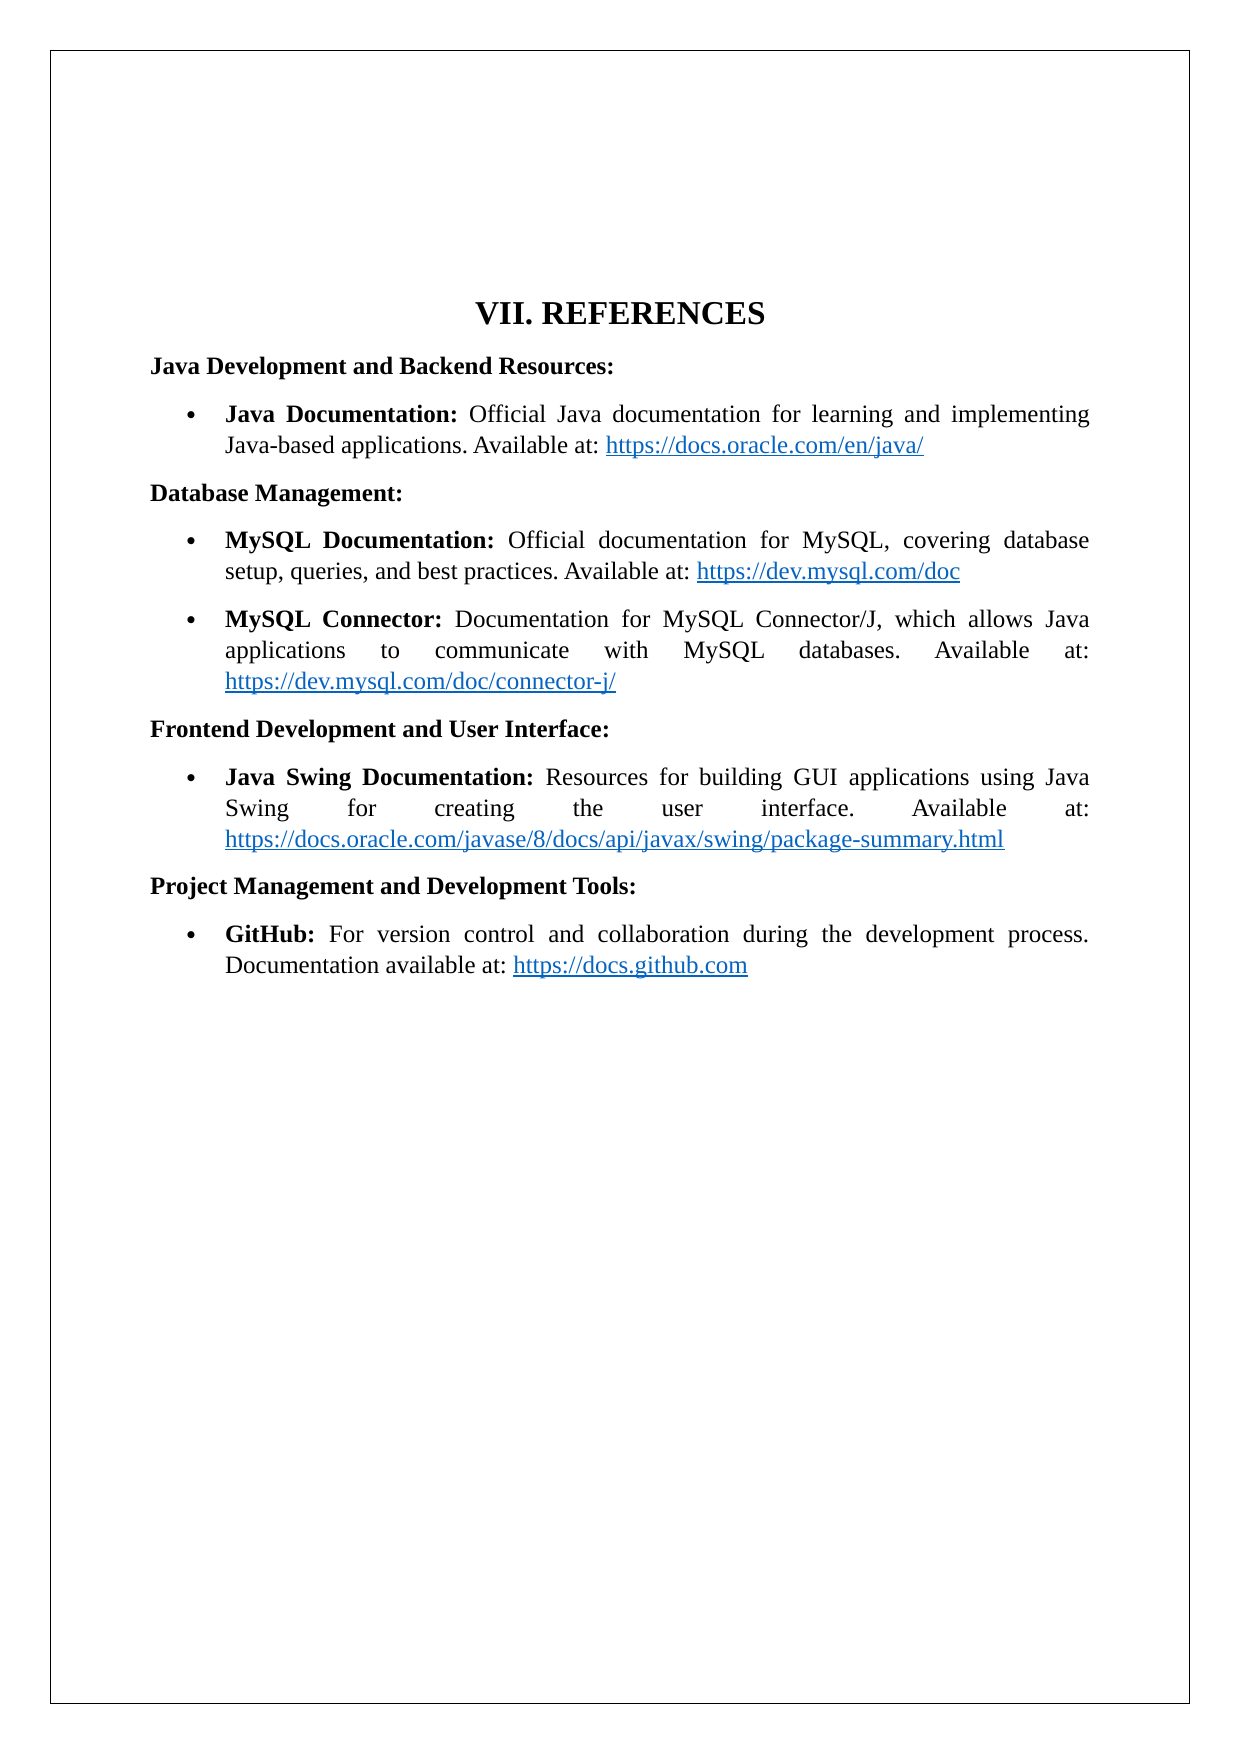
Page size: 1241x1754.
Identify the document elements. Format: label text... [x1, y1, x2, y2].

list Java Swing Documentation: Resources for building GUI applications using Java Swing for creating the user interface. Available at: https://docs.oracle.com/javase/8/docs/api/javax/swing/package-summary.html [187, 762, 1090, 852]
list GitHub: For version control and collaboration during the development process. Documentation available at: https://docs.github.com [187, 919, 1090, 979]
list MySQL Documentation: Official documentation for MySQL, covering database setup, queries, and best practices. Available at: https://dev.mysql.com/doc [187, 525, 1090, 585]
text Frontend Development and User Interface: [150, 714, 1090, 743]
list MySQL Connector: Documentation for MySQL Connector/J, which allows Java applications to communicate with MySQL databases. Available at: https://dev.mysql.com/doc/connector-j/ [187, 604, 1090, 695]
text Project Management and Development Tools: [150, 871, 1090, 900]
text Java Development and Backend Resources: [150, 351, 1090, 380]
text Database Management: [150, 478, 1090, 506]
text VII. REFERENCES [150, 293, 1090, 331]
list Java Documentation: Official Java documentation for learning and implementing Java-based applications. Available at: https://docs.oracle.com/en/java/ [187, 399, 1090, 459]
